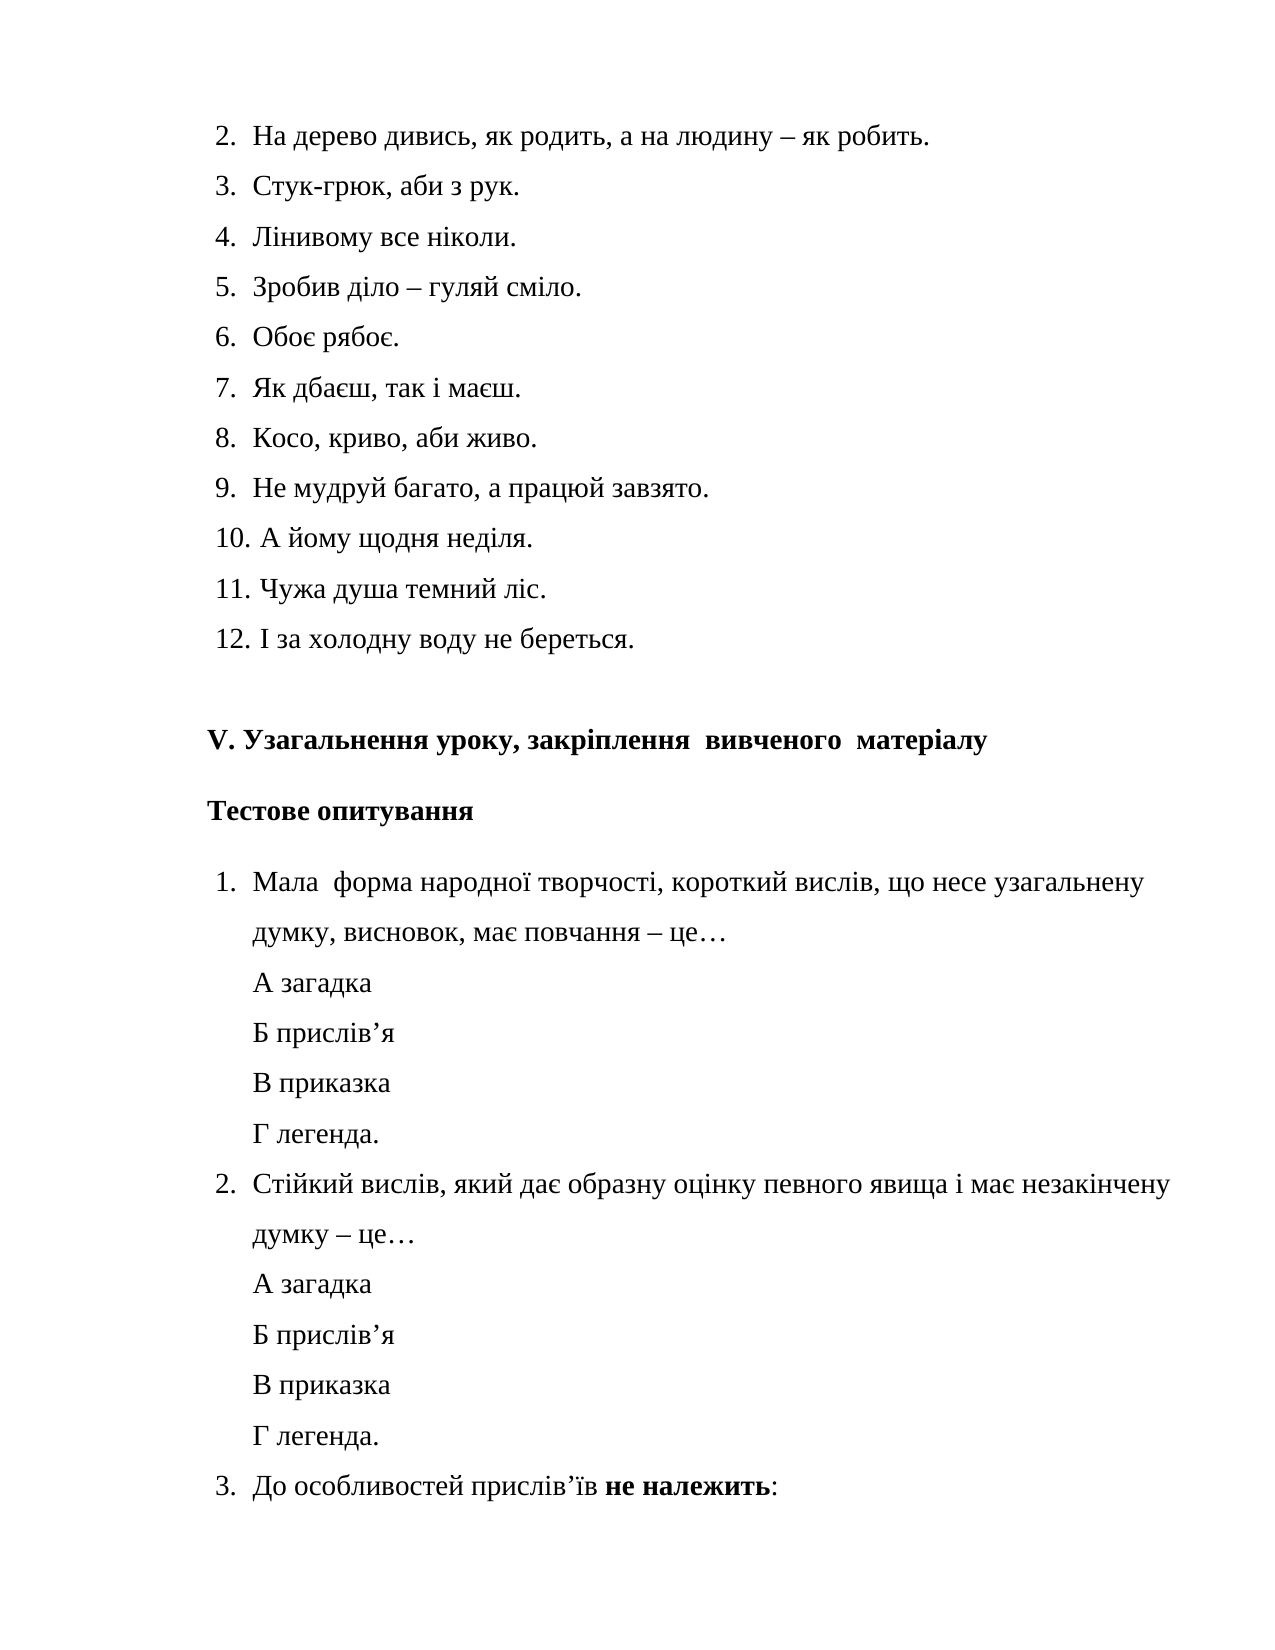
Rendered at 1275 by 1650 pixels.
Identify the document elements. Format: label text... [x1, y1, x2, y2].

list Б прислів’я [252, 1317, 1186, 1351]
list А загадка [252, 965, 1186, 998]
list І за холодну воду не береться. [215, 621, 1186, 655]
text Тестове опитування [177, 793, 1186, 827]
list Мала форма народної творчості, короткий вислів, що несе узагальнену думку, висновок, має повчання – це… [215, 864, 1186, 948]
list Г легенда. [252, 1418, 1186, 1451]
list Лінивому все ніколи. [215, 219, 1186, 252]
list А загадка [252, 1267, 1186, 1300]
list Зробив діло – гуляй сміло. [215, 269, 1186, 303]
list Стійкий вислів, який дає образну оцінку певного явища і має незакінчену думку – це… [215, 1166, 1186, 1250]
list Не мудруй багато, а працюй завзято. [215, 470, 1186, 504]
list Чужа душа темний ліс. [215, 571, 1186, 604]
list В приказка [252, 1065, 1186, 1099]
list Косо, криво, аби живо. [215, 420, 1186, 453]
list V. Узагальнення уроку, закріплення вивченого матеріалу [177, 722, 1186, 755]
list Г легенда. [252, 1116, 1186, 1149]
list А йому щодня неділя. [215, 521, 1186, 554]
list На дерево дивись, як родить, а на людину – як робить. [215, 118, 1186, 152]
list В приказка [252, 1367, 1186, 1401]
list Як дбаєш, так і маєш. [215, 370, 1186, 403]
list До особливостей прислів’їв не належить: [215, 1468, 1186, 1501]
list Б прислів’я [252, 1015, 1186, 1049]
list Обоє рябоє. [215, 319, 1186, 353]
list Стук-грюк, аби з рук. [215, 168, 1186, 202]
